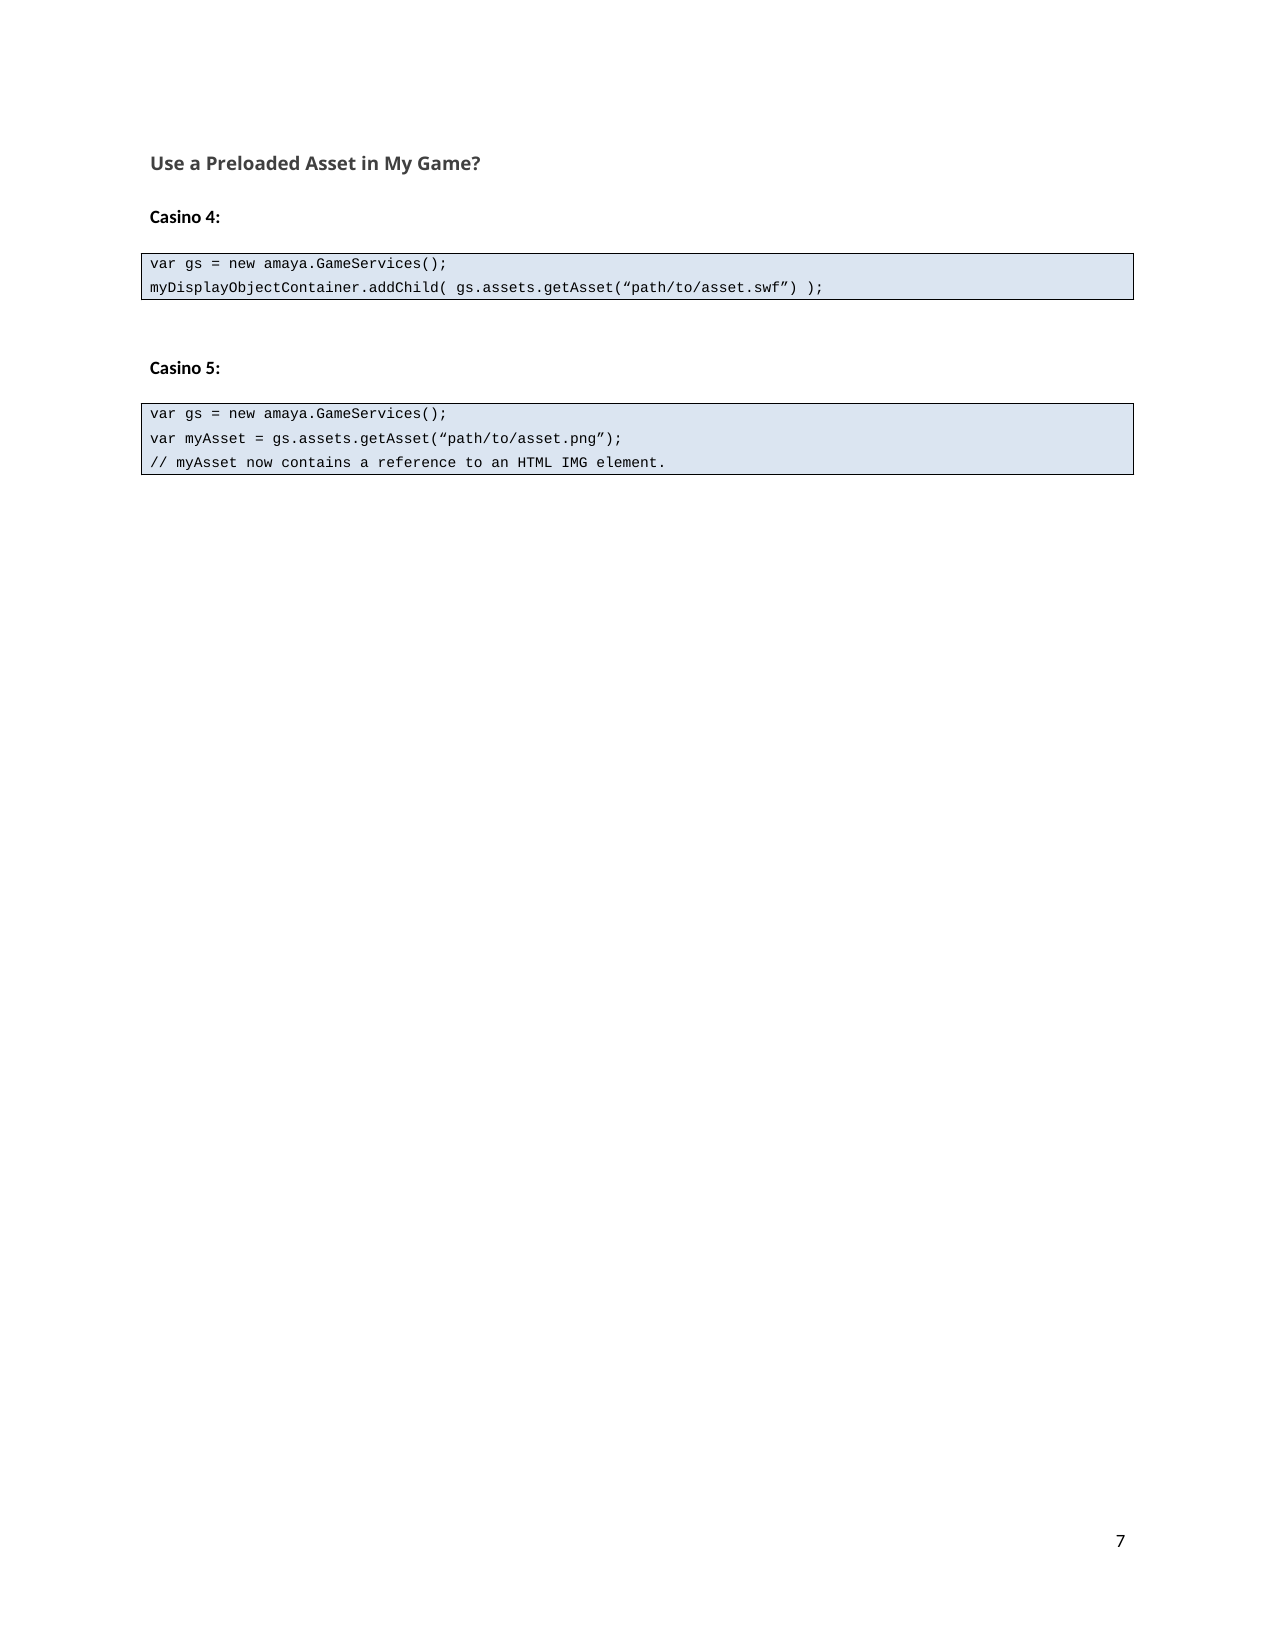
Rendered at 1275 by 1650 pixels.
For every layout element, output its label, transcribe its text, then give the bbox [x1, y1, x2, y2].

text // myAsset now contains a reference to an HTML IMG element. [142, 453, 1133, 474]
text var myAsset = gs.assets.getAsset(“path/to/asset.png”); [142, 428, 1133, 447]
subtitle Use a Preloaded Asset in My Game? [150, 150, 1125, 176]
text myDisplayObjectContainer.addChild( gs.assets.getAsset(“path/to/asset.swf”) ); [142, 278, 1133, 299]
text var gs = new amaya.GameServices(); [142, 404, 1133, 423]
text Casino 5: [150, 356, 1125, 379]
text Casino 4: [150, 179, 1125, 228]
text var gs = new amaya.GameServices(); [142, 254, 1133, 272]
